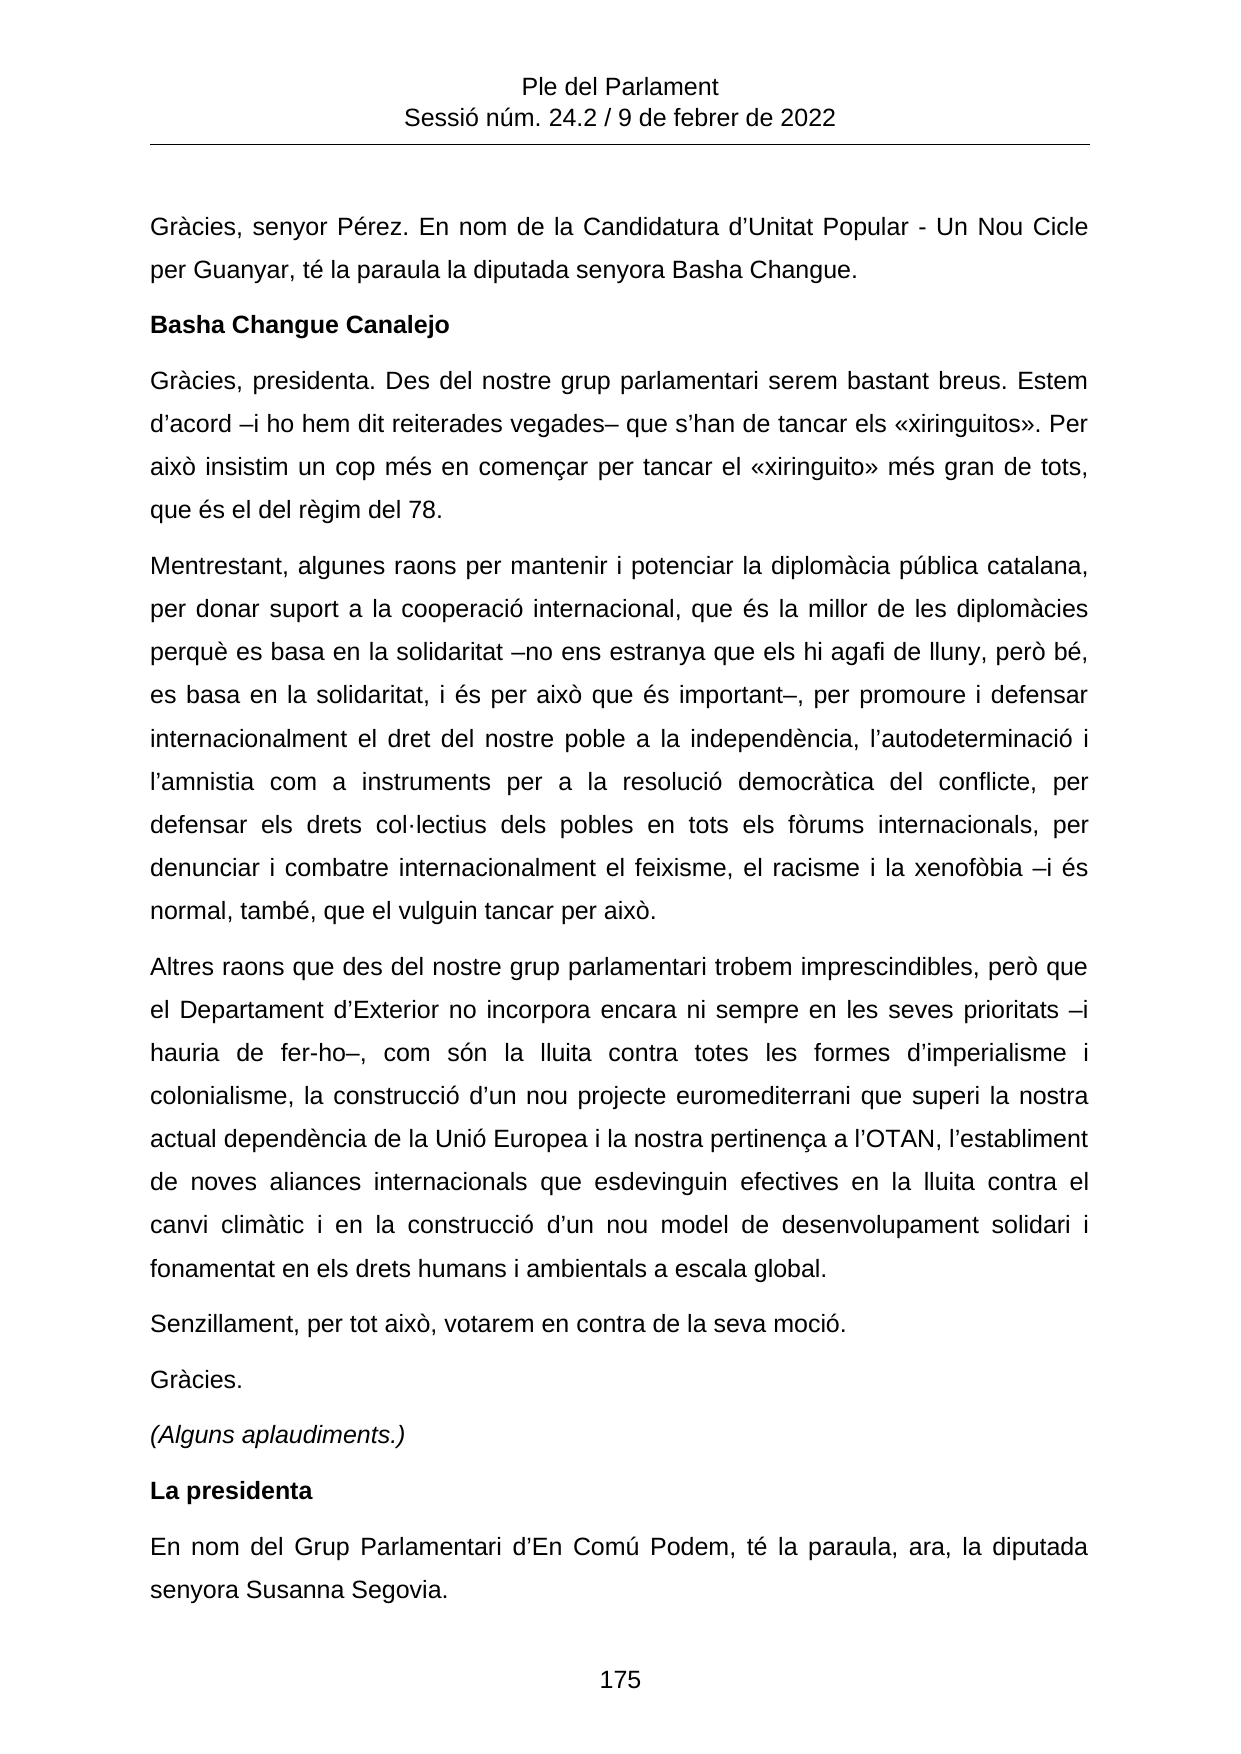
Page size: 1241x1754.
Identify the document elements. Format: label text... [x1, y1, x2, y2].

text La presidenta [150, 1476, 1090, 1505]
text Gràcies. [150, 1365, 1090, 1394]
text Basha Changue Canalejo [150, 311, 1090, 339]
text Gràcies, presidenta. Des del nostre grup parlamentari serem bastant breus. Estem d’acord –i ho hem dit reiterades vegades– que s’han de tancar els «xiringuitos». Per això insistim un cop més en començar per tancar el «xiringuito» més gran de tots, que és el del règim del 78. [150, 366, 1090, 524]
text Senzillament, per tot això, votarem en contra de la seva moció. [150, 1309, 1090, 1338]
text Gràcies, senyor Pérez. En nom de la Candidatura d’Unitat Popular - Un Nou Cicle per Guanyar, té la paraula la diputada senyora Basha Changue. [150, 212, 1090, 284]
text Altres raons que des del nostre grup parlamentari trobem imprescindibles, però que el Departament d’Exterior no incorpora encara ni sempre en les seves prioritats –i hauria de fer-ho–, com són la lluita contra totes les formes d’imperialisme i colonialisme, la construcció d’un nou projecte euromediterrani que superi la nostra actual dependència de la Unió Europea i la nostra pertinença a l’OTAN, l’establiment de noves aliances internacionals que esdevinguin efectives en la lluita contra el canvi climàtic i en la construcció d’un nou model de desenvolupament solidari i fonamentat en els drets humans i ambientals a escala global. [150, 952, 1090, 1282]
text (Alguns aplaudiments.) [150, 1421, 1090, 1449]
text En nom del Grup Parlamentari d’En Comú Podem, té la paraula, ara, la diputada senyora Susanna Segovia. [150, 1532, 1090, 1604]
text Mentrestant, algunes raons per mantenir i potenciar la diplomàcia pública catalana, per donar suport a la cooperació internacional, que és la millor de les diplomàcies perquè es basa en la solidaritat –no ens estranya que els hi agafi de lluny, però bé, es basa en la solidaritat, i és per això que és important–, per promoure i defensar internacionalment el dret del nostre poble a la independència, l’autodeterminació i l’amnistia com a instruments per a la resolució democràtica del conflicte, per defensar els drets col·lectius dels pobles en tots els fòrums internacionals, per denunciar i combatre internacionalment el feixisme, el racisme i la xenofòbia –i és normal, també, que el vulguin tancar per això. [150, 551, 1090, 925]
